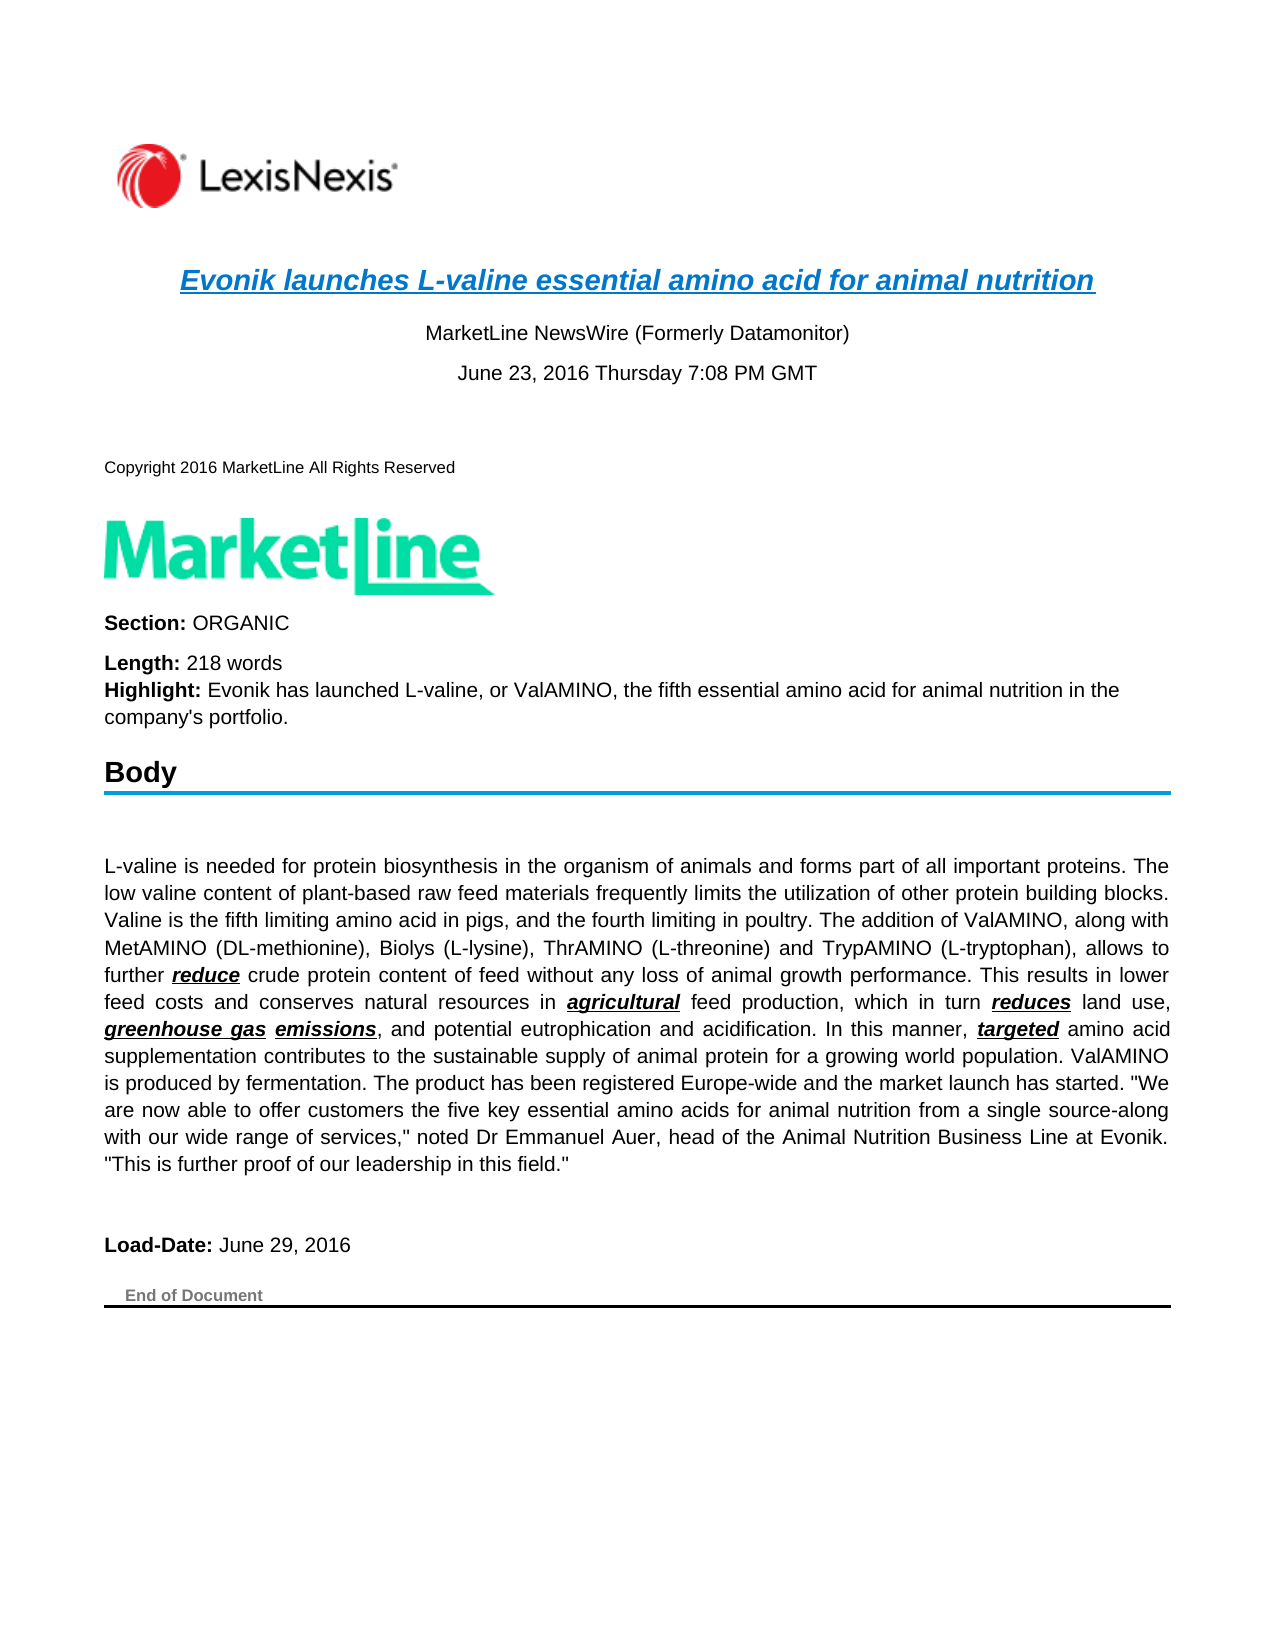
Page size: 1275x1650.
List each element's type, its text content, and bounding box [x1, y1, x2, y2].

text June 23, 2016 Thursday 7:08 PM GMT [104, 357, 1171, 384]
text Copyright 2016 MarketLine All Rights Reserved [104, 426, 1171, 477]
text End of Document [125, 1286, 1171, 1305]
subtitle Evonik launches L-valine essential amino acid for animal nutrition [104, 261, 1171, 297]
text Length: 218 words [104, 647, 1171, 674]
text Section: ORGANIC [104, 608, 1171, 635]
text Highlight: Evonik has launched L-valine, or ValAMINO, the fifth essential amino acid for animal nutrition in the company's portfolio. [104, 674, 1171, 728]
text Load-Date: June 29, 2016 [104, 1201, 1171, 1257]
picture [104, 144, 412, 208]
picture [104, 518, 495, 595]
text MarketLine NewsWire (Formerly Datamonitor) [104, 318, 1171, 345]
text L-valine is needed for protein biosynthesis in the organism of animals and forms part of all important proteins. The low valine content of plant-based raw feed materials frequently limits the utilization of other protein building blocks. Valine is the fifth limiting amino acid in pigs, and the fourth limiting in poultry. The addition of ValAMINO, along with MetAMINO (DL-methionine), Biolys (L-lysine), ThrAMINO (L-threonine) and TrypAMINO (L-tryptophan), allows to further reduce crude protein content of feed without any loss of animal growth performance. This results in lower feed costs and conserves natural resources in agricultural feed production, which in turn reduces land use, greenhouse gas emissions, and potential eutrophication and acidification. In this manner, targeted amino acid supplementation contributes to the sustainable supply of animal protein for a growing world population. ValAMINO is produced by fermentation. The product has been registered Europe-wide and the market launch has started. "We are now able to offer customers the five key essential amino acids for animal nutrition from a single source-along with our wide range of services," noted Dr Emmanuel Auer, head of the Animal Nutrition Business Line at Evonik. "This is further proof of our leadership in this field." [104, 851, 1171, 1176]
text Body [104, 753, 1171, 789]
